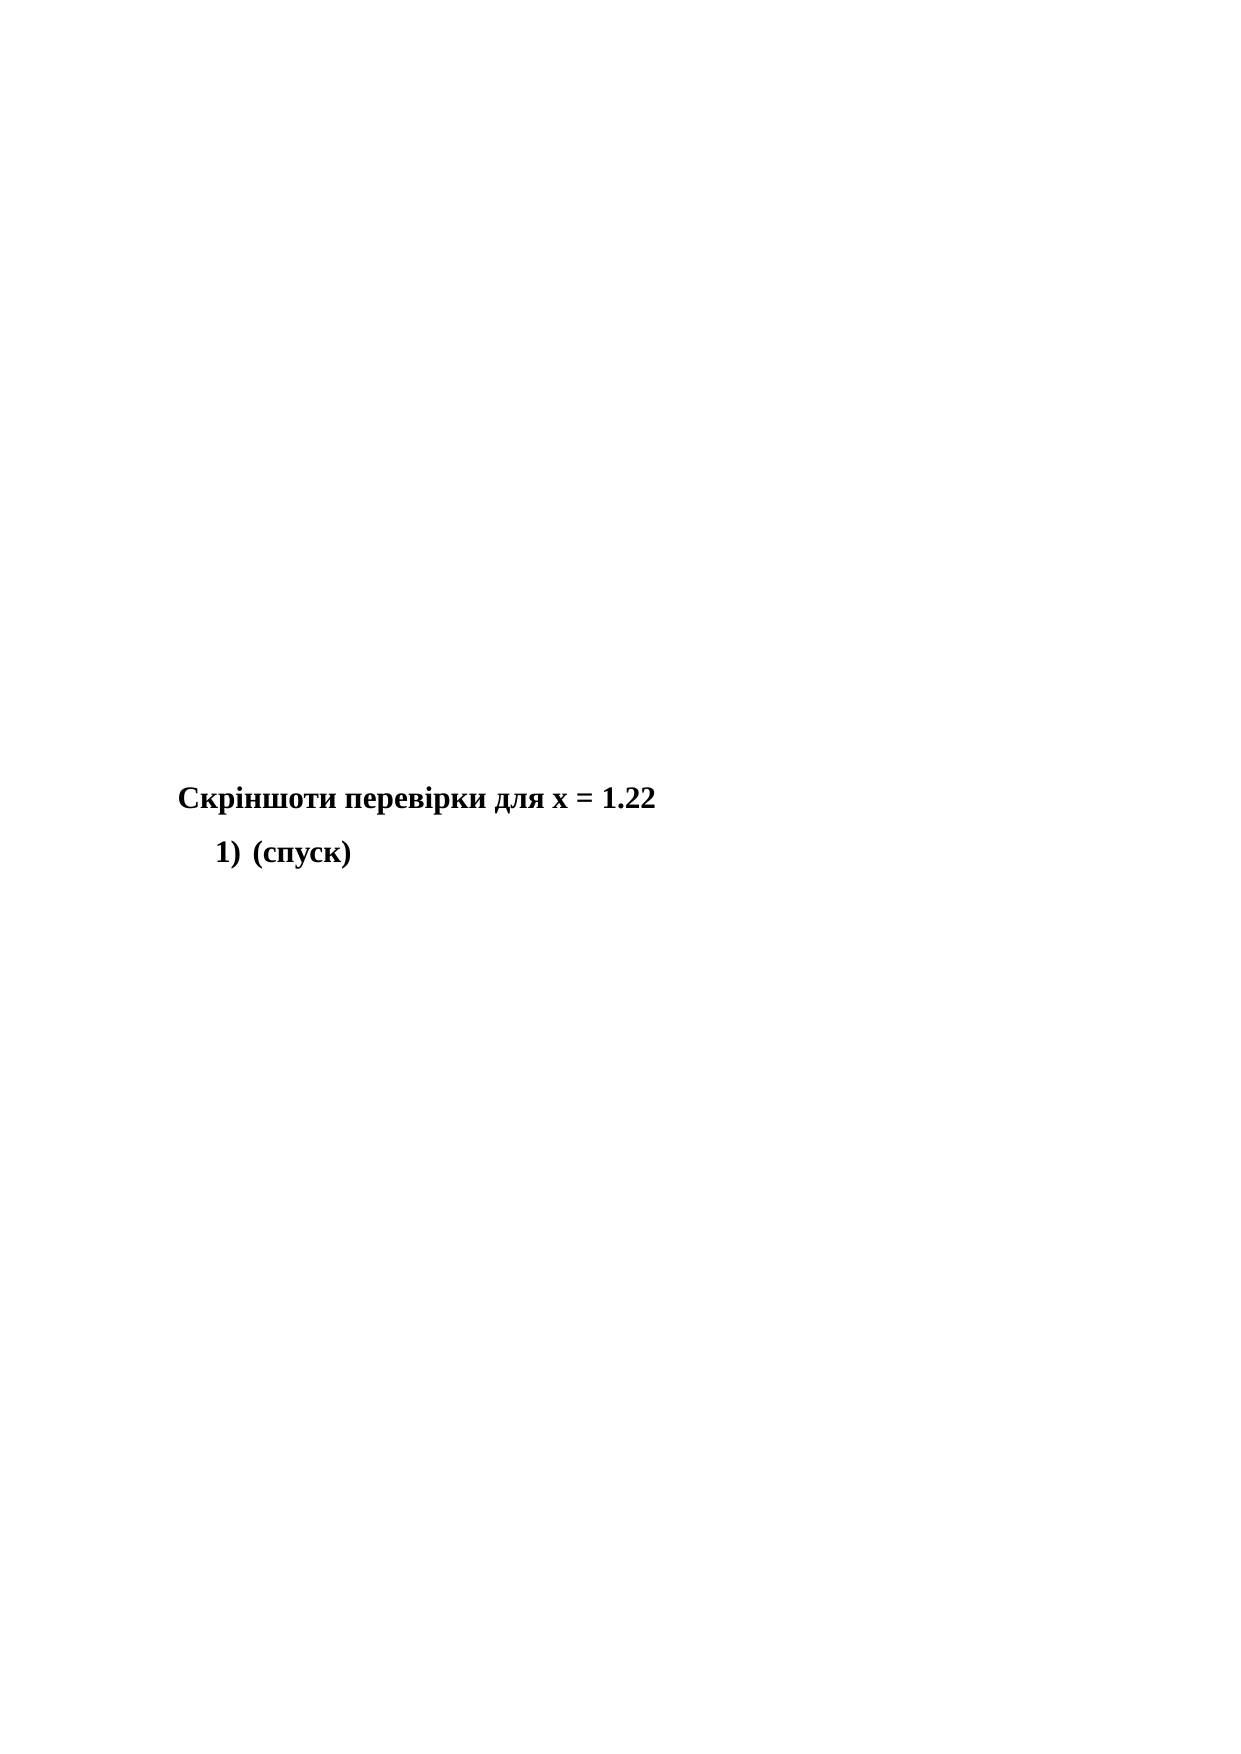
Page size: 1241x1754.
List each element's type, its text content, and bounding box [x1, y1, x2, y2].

text Скріншоти перевірки для х = 1.22 [177, 779, 1152, 815]
list (спуск) [215, 833, 1152, 869]
